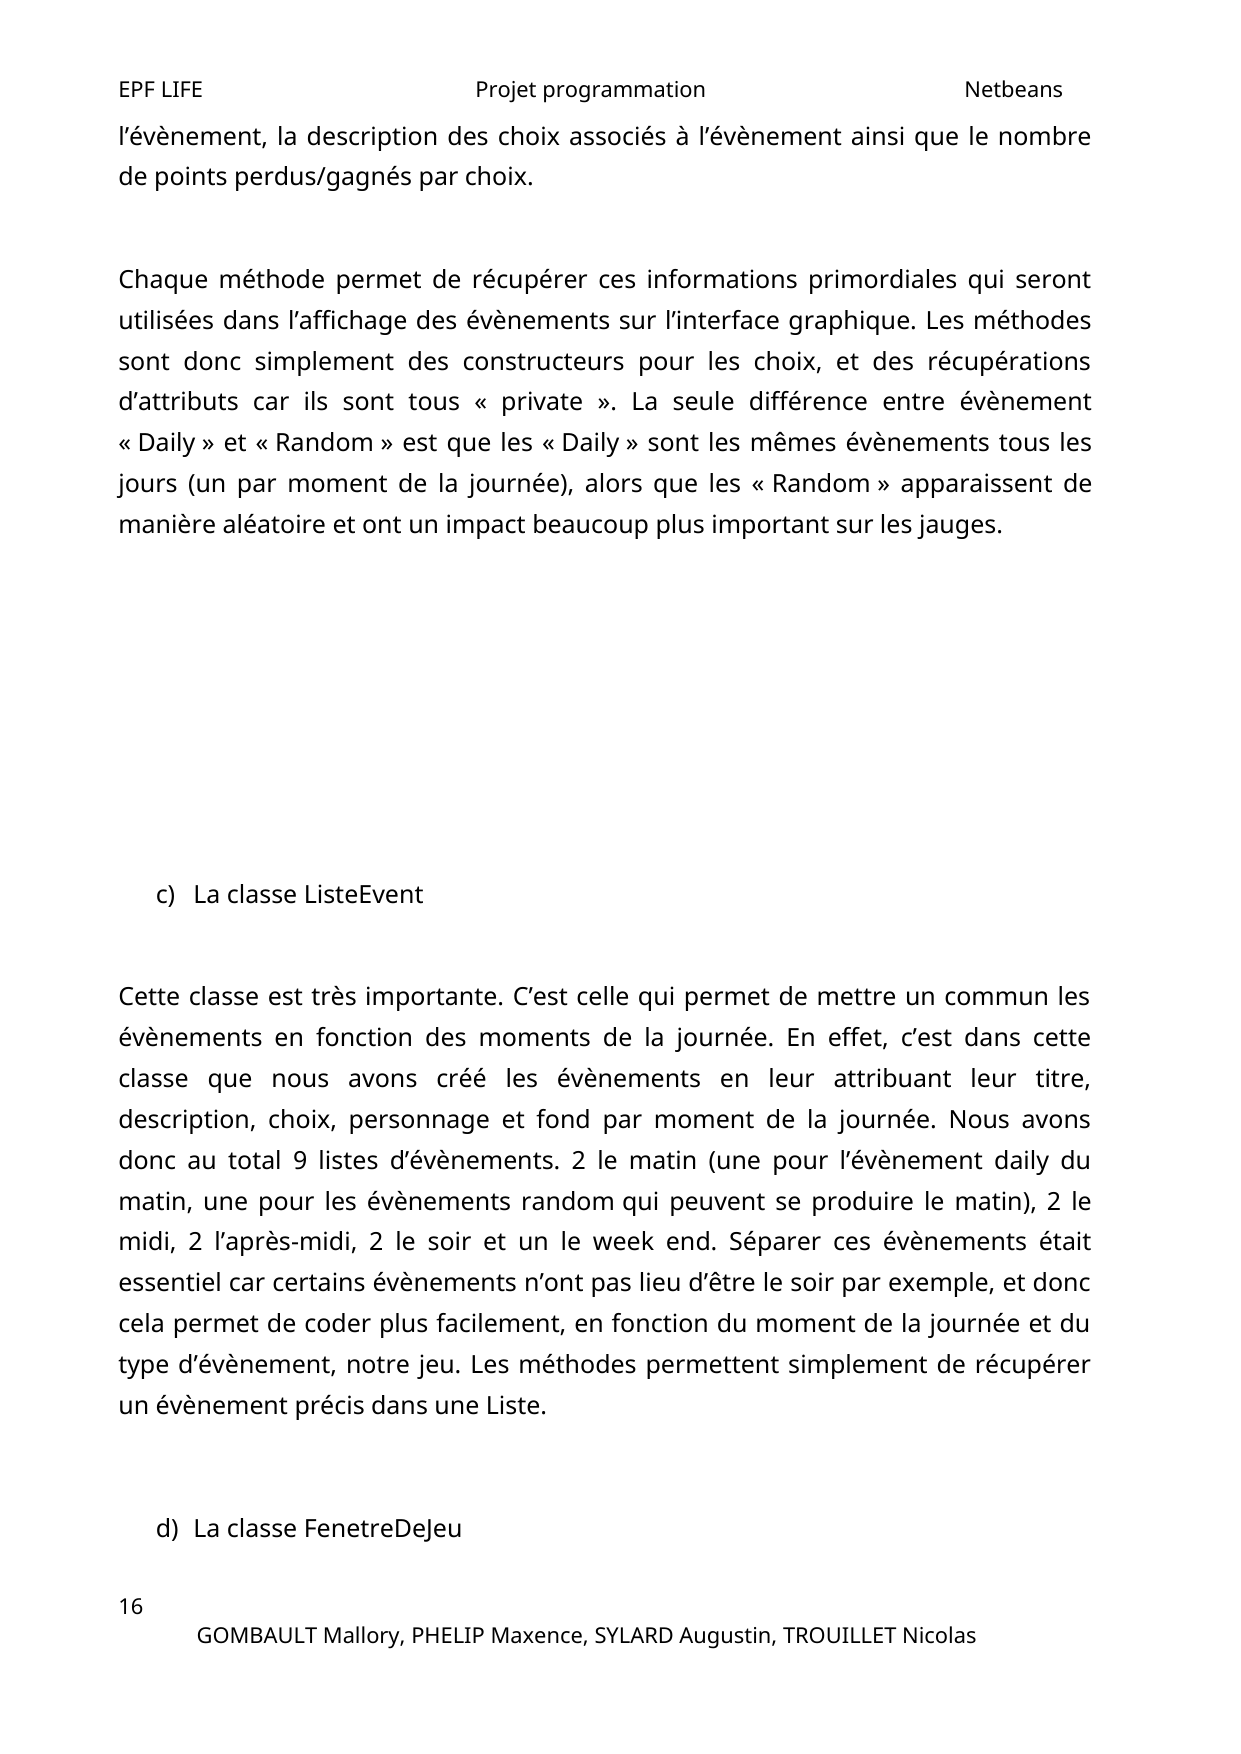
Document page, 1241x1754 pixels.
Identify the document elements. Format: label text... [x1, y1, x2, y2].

text Cette classe est très importante. C’est celle qui permet de mettre un commun les évènements en fonction des moments de la journée. En effet, c’est dans cette classe que nous avons créé les évènements en leur attribuant leur titre, description, choix, personnage et fond par moment de la journée. Nous avons donc au total 9 listes d’évènements. 2 le matin (une pour l’évènement daily du matin, une pour les évènements random qui peuvent se produire le matin), 2 le midi, 2 l’après-midi, 2 le soir et un le week end. Séparer ces évènements était essentiel car certains évènements n’ont pas lieu d’être le soir par exemple, et donc cela permet de coder plus facilement, en fonction du moment de la journée et du type d’évènement, notre jeu. Les méthodes permettent simplement de récupérer un évènement précis dans une Liste. [118, 979, 1092, 1421]
text Chaque méthode permet de récupérer ces informations primordiales qui seront utilisées dans l’affichage des évènements sur l’interface graphique. Les méthodes sont donc simplement des constructeurs pour les choix, et des récupérations d’attributs car ils sont tous « private ». La seule différence entre évènement « Daily » et « Random » est que les « Daily » sont les mêmes évènements tous les jours (un par moment de la journée), alors que les « Random » apparaissent de manière aléatoire et ont un impact beaucoup plus important sur les jauges. [118, 221, 1092, 541]
list La classe ListeEvent [156, 876, 1092, 911]
list La classe FenetreDeJeu [156, 1511, 1092, 1545]
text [118, 118, 1092, 193]
